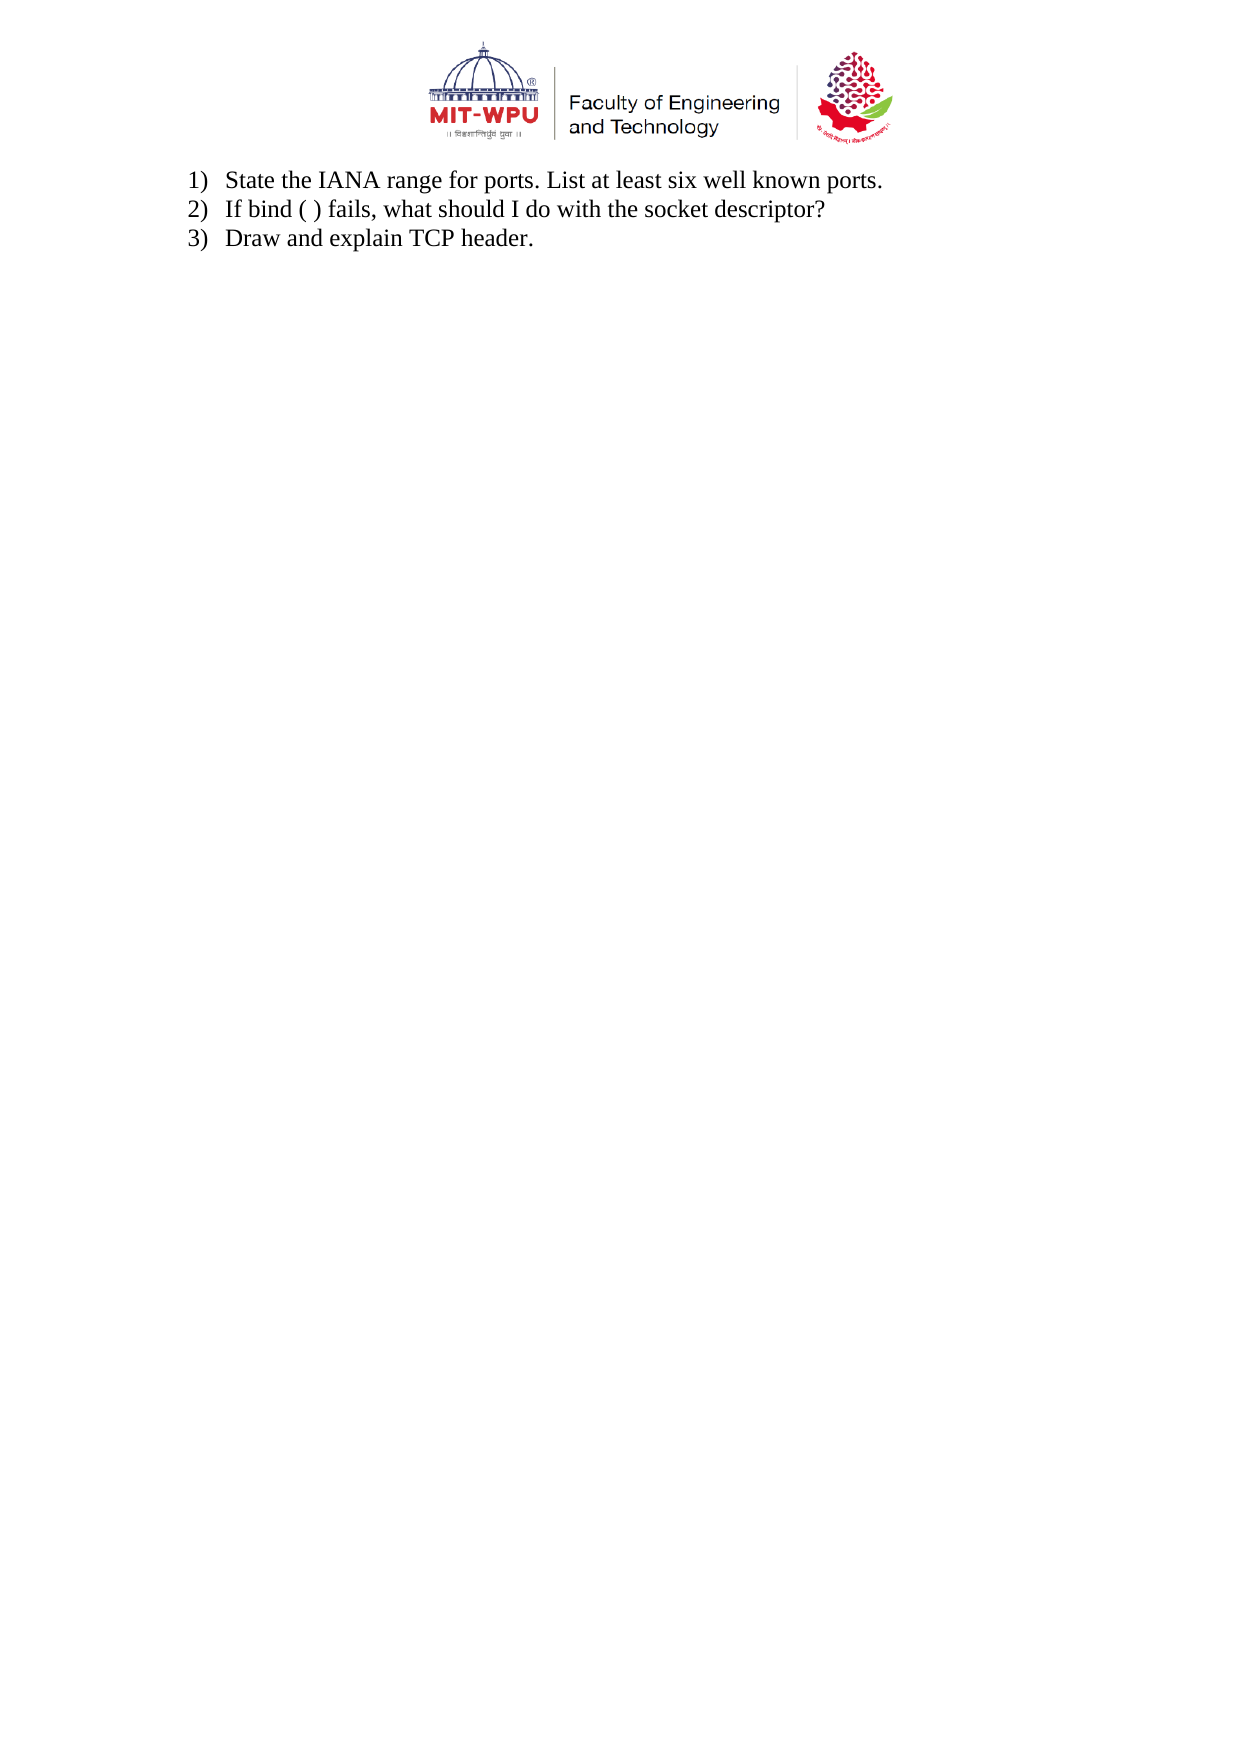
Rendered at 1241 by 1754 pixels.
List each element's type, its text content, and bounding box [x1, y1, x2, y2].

list If bind ( ) fails, what should I do with the socket descriptor? [187, 194, 1181, 223]
picture [421, 29, 910, 166]
list Draw and explain TCP header. [187, 223, 1181, 252]
list State the IANA range for ports. List at least six well known ports. [187, 165, 1181, 194]
